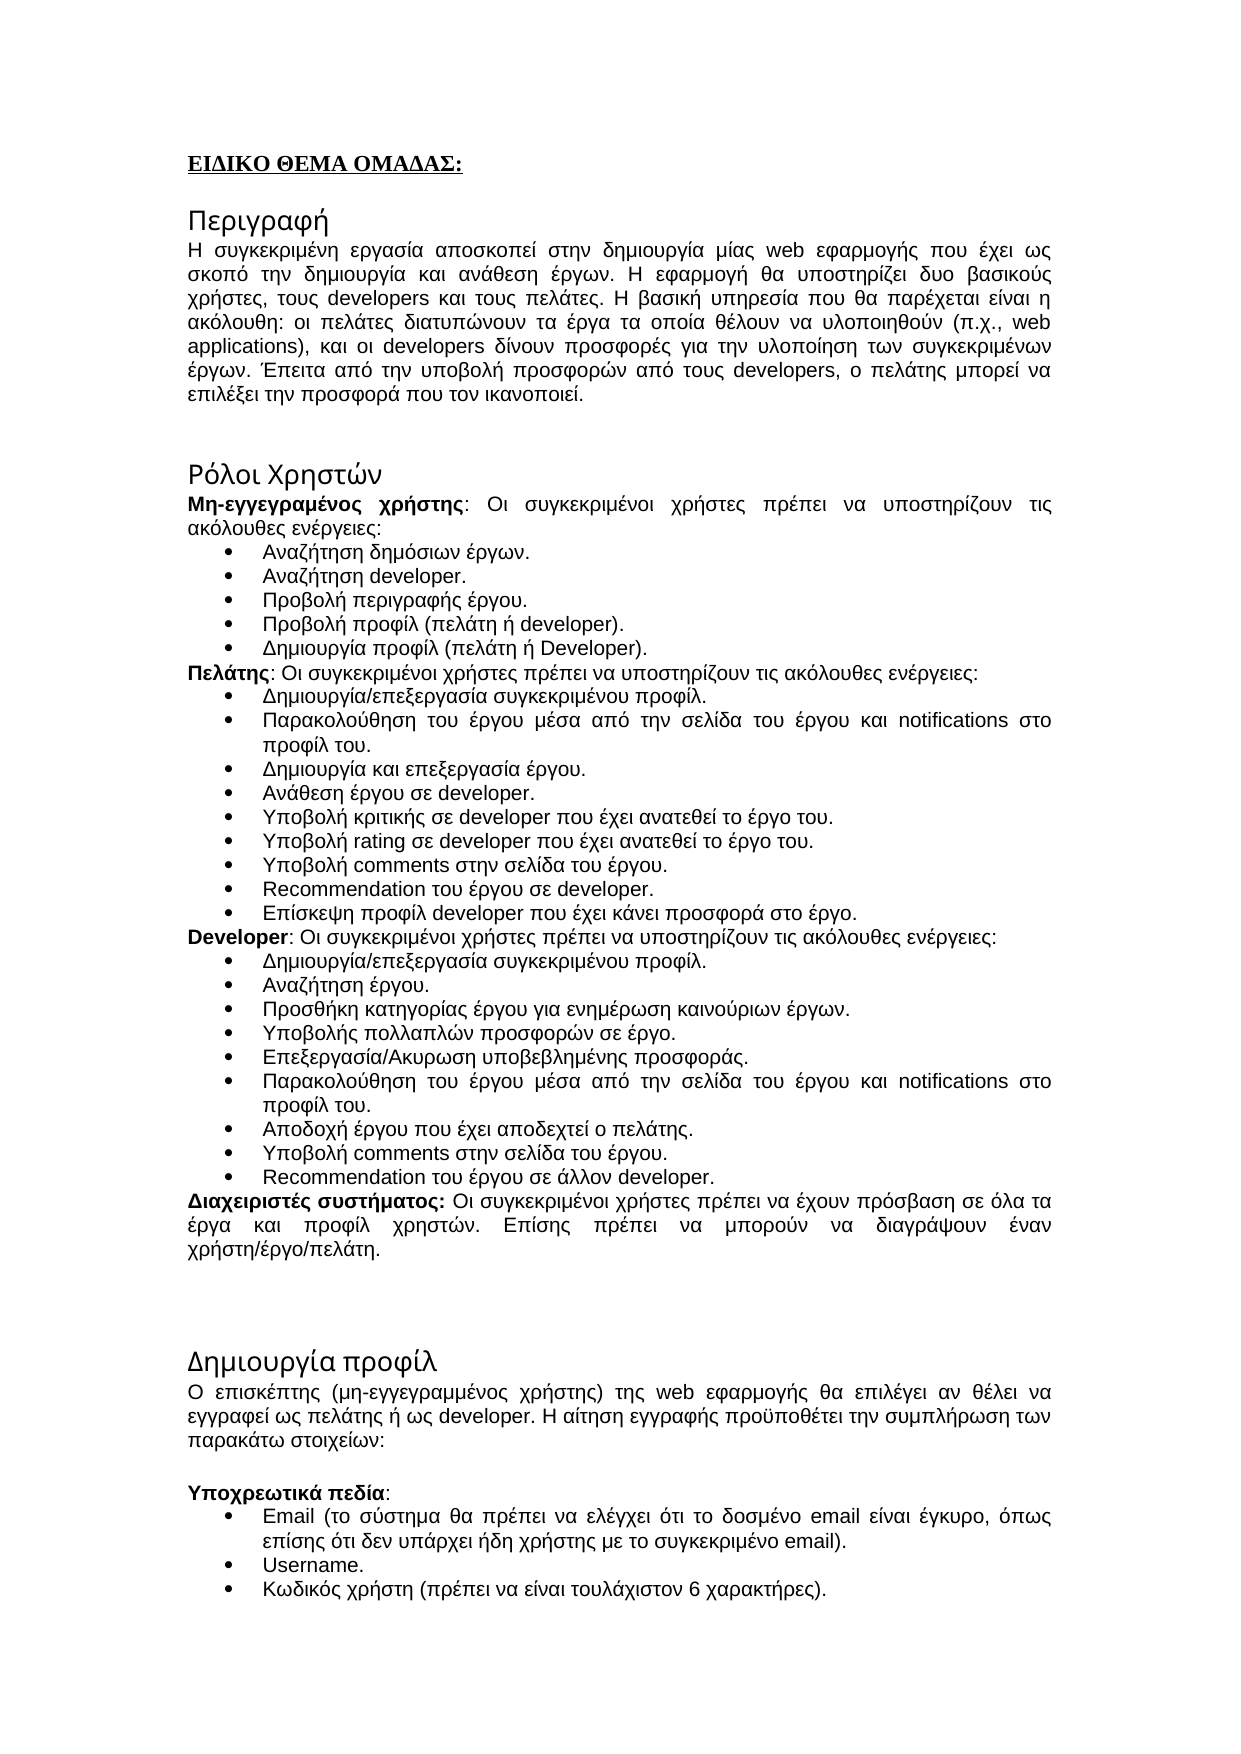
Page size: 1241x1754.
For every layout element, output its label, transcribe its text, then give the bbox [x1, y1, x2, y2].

list Recommendation του έργου σε developer. [225, 877, 1053, 901]
text Μη-εγγεγραμένος χρήστης: Οι συγκεκριμένοι χρήστες πρέπει να υποστηρίζουν τις ακόλουθες ενέργειες: [187, 492, 1053, 540]
list Δημιουργία προφίλ (πελάτη ή Developer). [225, 636, 1053, 660]
list Email (το σύστημα θα πρέπει να ελέγχει ότι το δοσμένο email είναι έγκυρο, όπως επίσης ότι δεν υπάρχει ήδη χρήστης με το συγκεκριμένο email). [225, 1504, 1053, 1552]
text Ρόλοι Χρηστών [187, 455, 1053, 492]
list Υποβολή rating σε developer που έχει ανατεθεί το έργο του. [225, 828, 1053, 853]
list Recommendation του έργου σε άλλον developer. [225, 1165, 1053, 1189]
list Δημιουργία/επεξεργασία συγκεκριμένου προφίλ. [225, 684, 1053, 708]
list Δημιουργία και επεξεργασία έργου. [225, 756, 1053, 780]
text Δημιουργία προφίλ [187, 1343, 1053, 1380]
list Υποβολή κριτικής σε developer που έχει ανατεθεί το έργο του. [225, 804, 1053, 828]
list Υποβολή comments στην σελίδα του έργου. [225, 1141, 1053, 1165]
text Περιγραφή [187, 201, 1053, 238]
text Ο επισκέπτης (μη-εγγεγραμμένος χρήστης) της web εφαρμογής θα επιλέγει αν θέλει να εγγραφεί ως πελάτης ή ως developer. Η αίτηση εγγραφής προϋποθέτει την συμπλήρωση των παρακάτω στοιχείων: [187, 1380, 1053, 1452]
list Username. [225, 1552, 1053, 1576]
text Υποχρεωτικά πεδία: [187, 1480, 1053, 1504]
text Πελάτης: Οι συγκεκριμένοι χρήστες πρέπει να υποστηρίζουν τις ακόλουθες ενέργειες: [187, 660, 1053, 684]
list Αποδοχή έργου που έχει αποδεχτεί ο πελάτης. [225, 1117, 1053, 1141]
list Επεξεργασία/Ακυρωση υποβεβλημένης προσφοράς. [225, 1045, 1053, 1069]
list Επίσκεψη προφίλ developer που έχει κάνει προσφορά στο έργο. [225, 901, 1053, 925]
list Προσθήκη κατηγορίας έργου για ενημέρωση καινούριων έργων. [225, 997, 1053, 1021]
list Προβολή περιγραφής έργου. [225, 588, 1053, 612]
text Διαχειριστές συστήματος: Οι συγκεκριμένοι χρήστες πρέπει να έχουν πρόσβαση σε όλα τα έργα και προφίλ χρηστών. Επίσης πρέπει να μπορούν να διαγράψουν έναν χρήστη/έργο/πελάτη. [187, 1189, 1053, 1261]
list Προβολή προφίλ (πελάτη ή developer). [225, 612, 1053, 636]
list Παρακολούθηση του έργου μέσα από την σελίδα του έργου και notifications στο προφίλ του. [225, 1069, 1053, 1117]
list Αναζήτηση δημόσιων έργων. [225, 540, 1053, 564]
text Η συγκεκριμένη εργασία αποσκοπεί στην δημιουργία μίας web εφαρμογής που έχει ως σκοπό την δημιουργία και ανάθεση έργων. Η εφαρμογή θα υποστηρίζει δυο βασικούς χρήστες, τους developers και τους πελάτες. Η βασική υπηρεσία που θα παρέχεται είναι η ακόλουθη: οι πελάτες διατυπώνουν τα έργα τα οποία θέλουν να υλοποιηθούν (π.χ., web applications), και οι developers δίνουν προσφορές για την υλοποίηση των συγκεκριμένων έργων. Έπειτα από την υποβολή προσφορών από τους developers, ο πελάτης μπορεί να επιλέξει την προσφορά που τον ικανοποιεί. [187, 238, 1053, 406]
list Αναζήτηση έργου. [225, 973, 1053, 997]
text ΕΙΔΙΚΟ ΘΕΜΑ ΟΜΑΔΑΣ: [187, 150, 1053, 176]
list Αναζήτηση developer. [225, 564, 1053, 588]
text Developer: Οι συγκεκριμένοι χρήστες πρέπει να υποστηρίζουν τις ακόλουθες ενέργειες: [187, 925, 1053, 949]
list Ανάθεση έργου σε developer. [225, 780, 1053, 804]
list Υποβολή comments στην σελίδα του έργου. [225, 853, 1053, 877]
list Υποβολής πολλαπλών προσφορών σε έργο. [225, 1021, 1053, 1045]
list Κωδικός χρήστη (πρέπει να είναι τουλάχιστον 6 χαρακτήρες). [225, 1576, 1053, 1601]
list Δημιουργία/επεξεργασία συγκεκριμένου προφίλ. [225, 949, 1053, 973]
list Παρακολούθηση του έργου μέσα από την σελίδα του έργου και notifications στο προφίλ του. [225, 708, 1053, 756]
